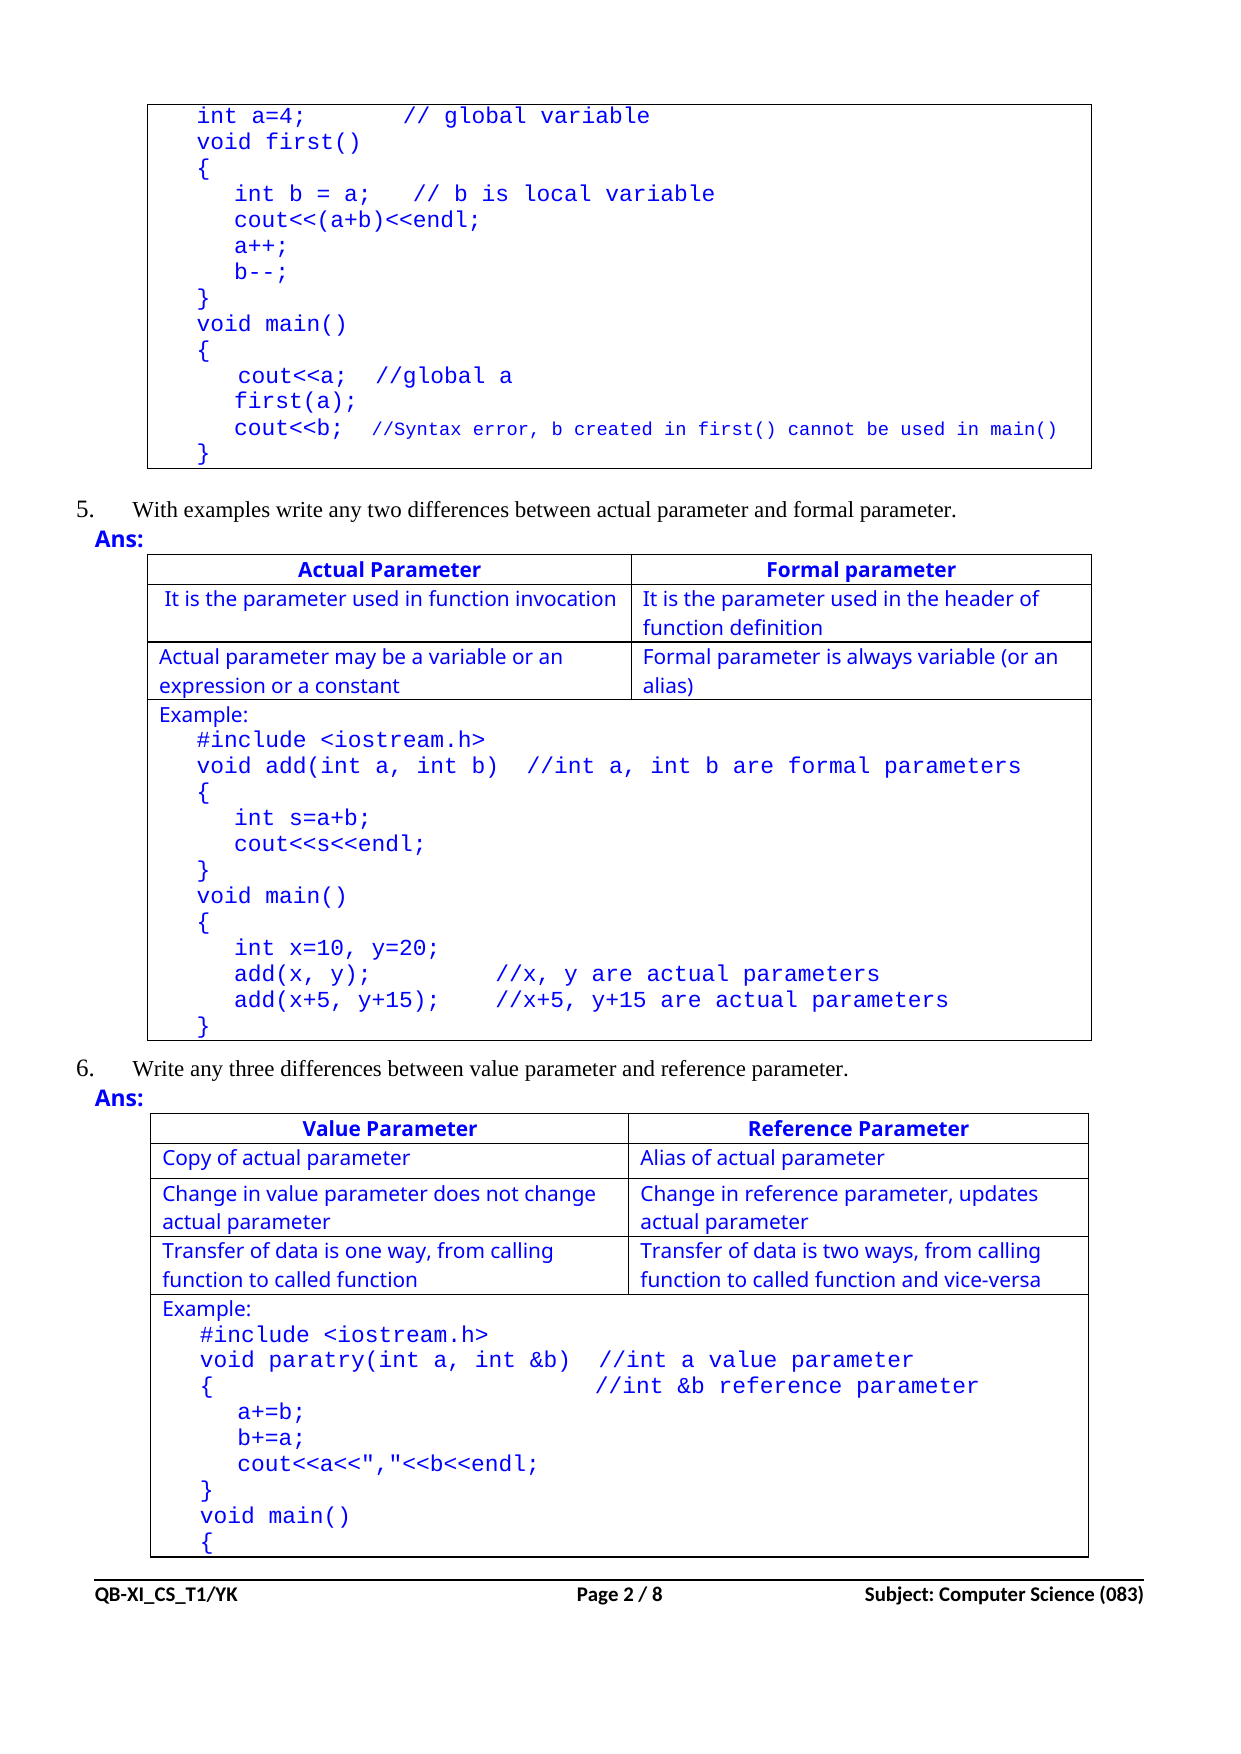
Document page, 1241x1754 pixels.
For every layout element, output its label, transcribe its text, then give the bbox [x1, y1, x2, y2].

table_cell It is the parameter used in the header of function definition [632, 585, 1091, 641]
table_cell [148, 105, 1091, 468]
text Ans: [94, 523, 1144, 554]
table_header Reference Parameter [629, 1114, 1088, 1142]
table_header Value Parameter [151, 1114, 628, 1142]
table_cell Actual parameter may be a variable or an expression or a constant [148, 643, 631, 699]
table_cell Alias of actual parameter [629, 1144, 1088, 1178]
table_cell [151, 1295, 1088, 1556]
table_cell Copy of actual parameter [151, 1144, 628, 1178]
table_cell It is the parameter used in function invocation [148, 585, 631, 641]
table_cell Transfer of data is one way, from calling function to called function [151, 1237, 628, 1293]
list With examples write any two differences between actual parameter and formal parameter. [94, 494, 1144, 523]
list Write any three differences between value parameter and reference parameter. [94, 1053, 1144, 1082]
table_header Actual Parameter [148, 555, 631, 583]
table_cell Change in value parameter does not change actual parameter [151, 1179, 628, 1236]
table_cell Example: #include <iostream.h> void add(int a, int b) //int a, int b are formal parameters { int s=a+b; cout<<s<<endl; } void main() { int x=10, y=20; add(x, y); //x, y are actual parameters add(x+5, y+15); //x+5, y+15 are actual parameters } [148, 700, 1091, 1040]
table_header Formal parameter [632, 555, 1091, 583]
table_cell Transfer of data is two ways, from calling function to called function and vice-versa [629, 1237, 1088, 1293]
table_cell Change in reference parameter, updates actual parameter [629, 1179, 1088, 1236]
table_cell Formal parameter is always variable (or an alias) [632, 643, 1091, 699]
text Ans: [94, 1082, 1144, 1113]
